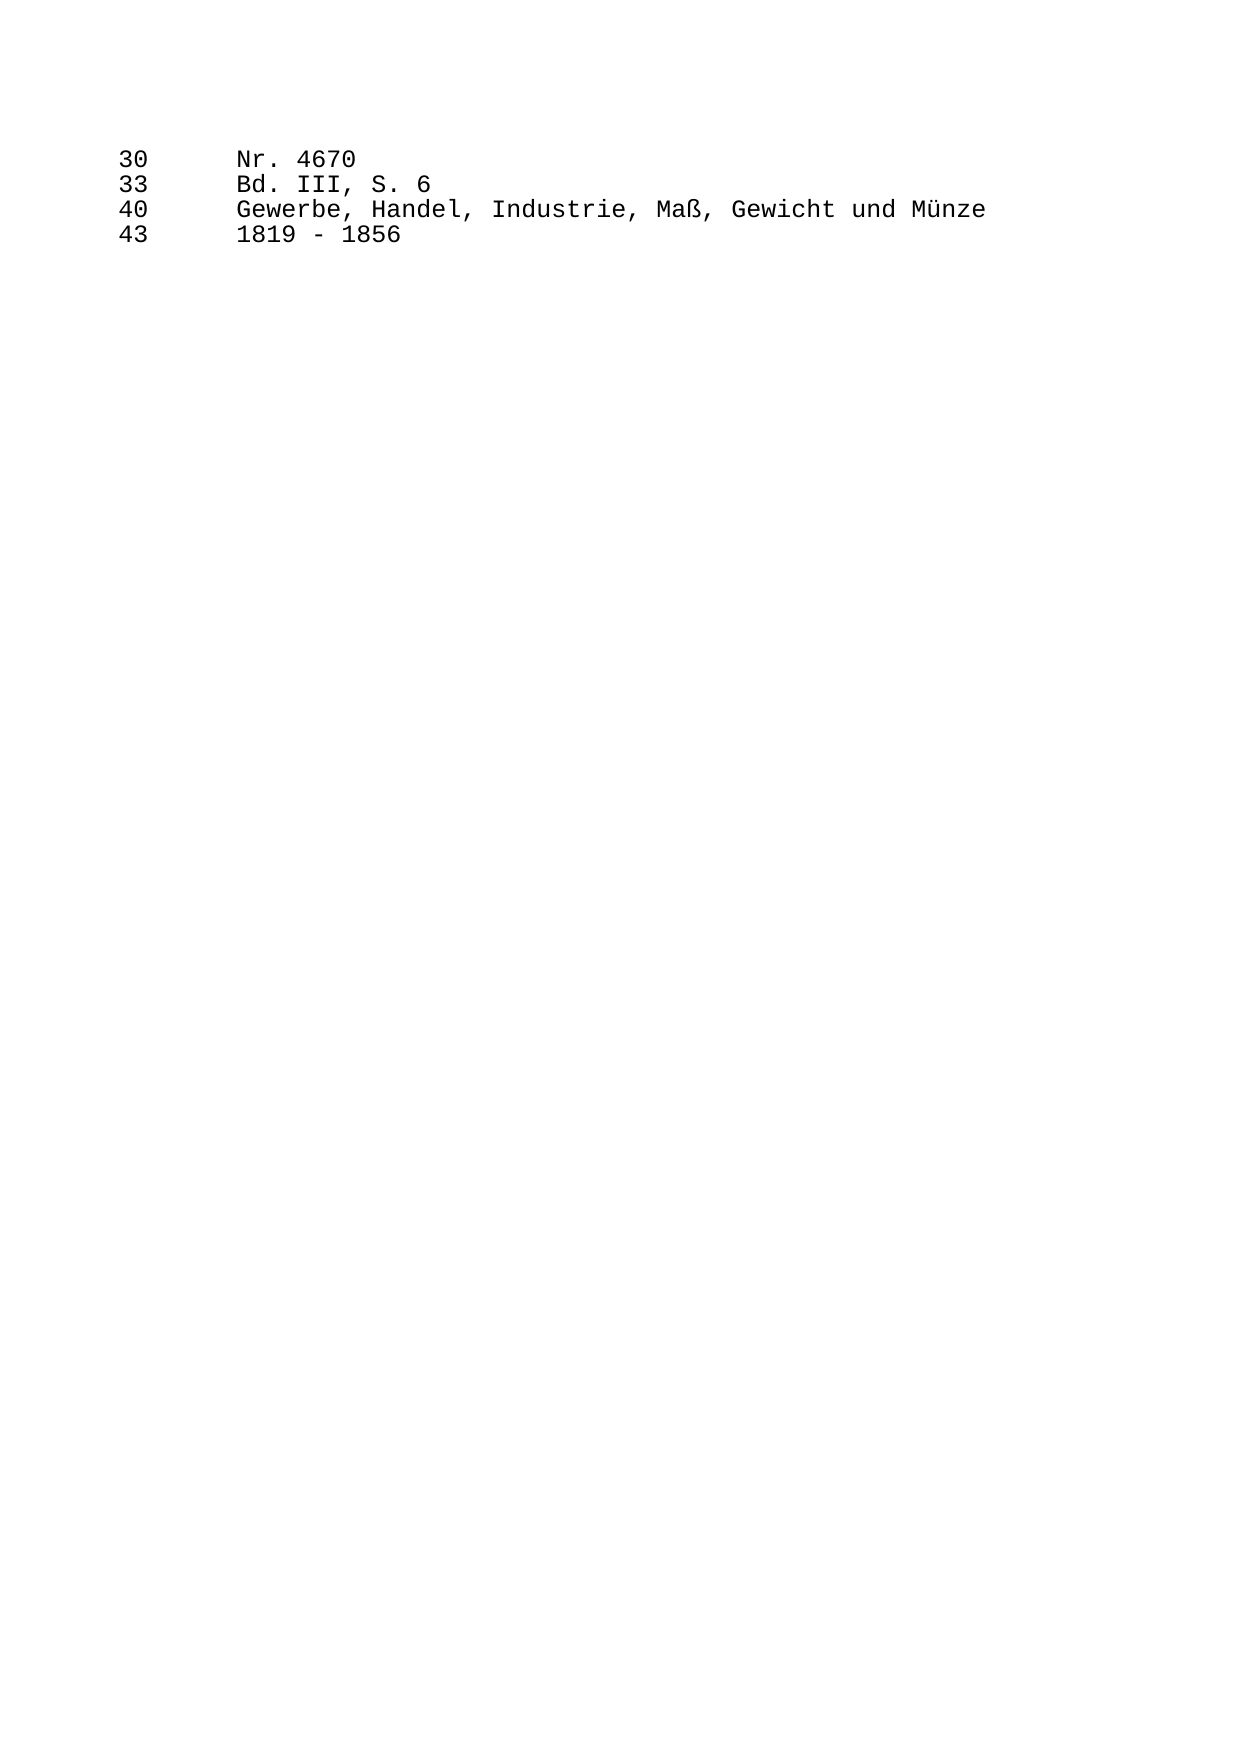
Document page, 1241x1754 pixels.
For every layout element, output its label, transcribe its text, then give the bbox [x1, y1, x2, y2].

text 33 Bd. III, S. 6 [118, 173, 1122, 198]
text 43 1819 - 1856 [118, 223, 1122, 248]
text 40 s[Gewerbe]s, s[Handel]s, Industrie, Maß, Gewicht und Münze [118, 198, 1122, 223]
text 30 Nr. 4670 [118, 148, 1122, 173]
